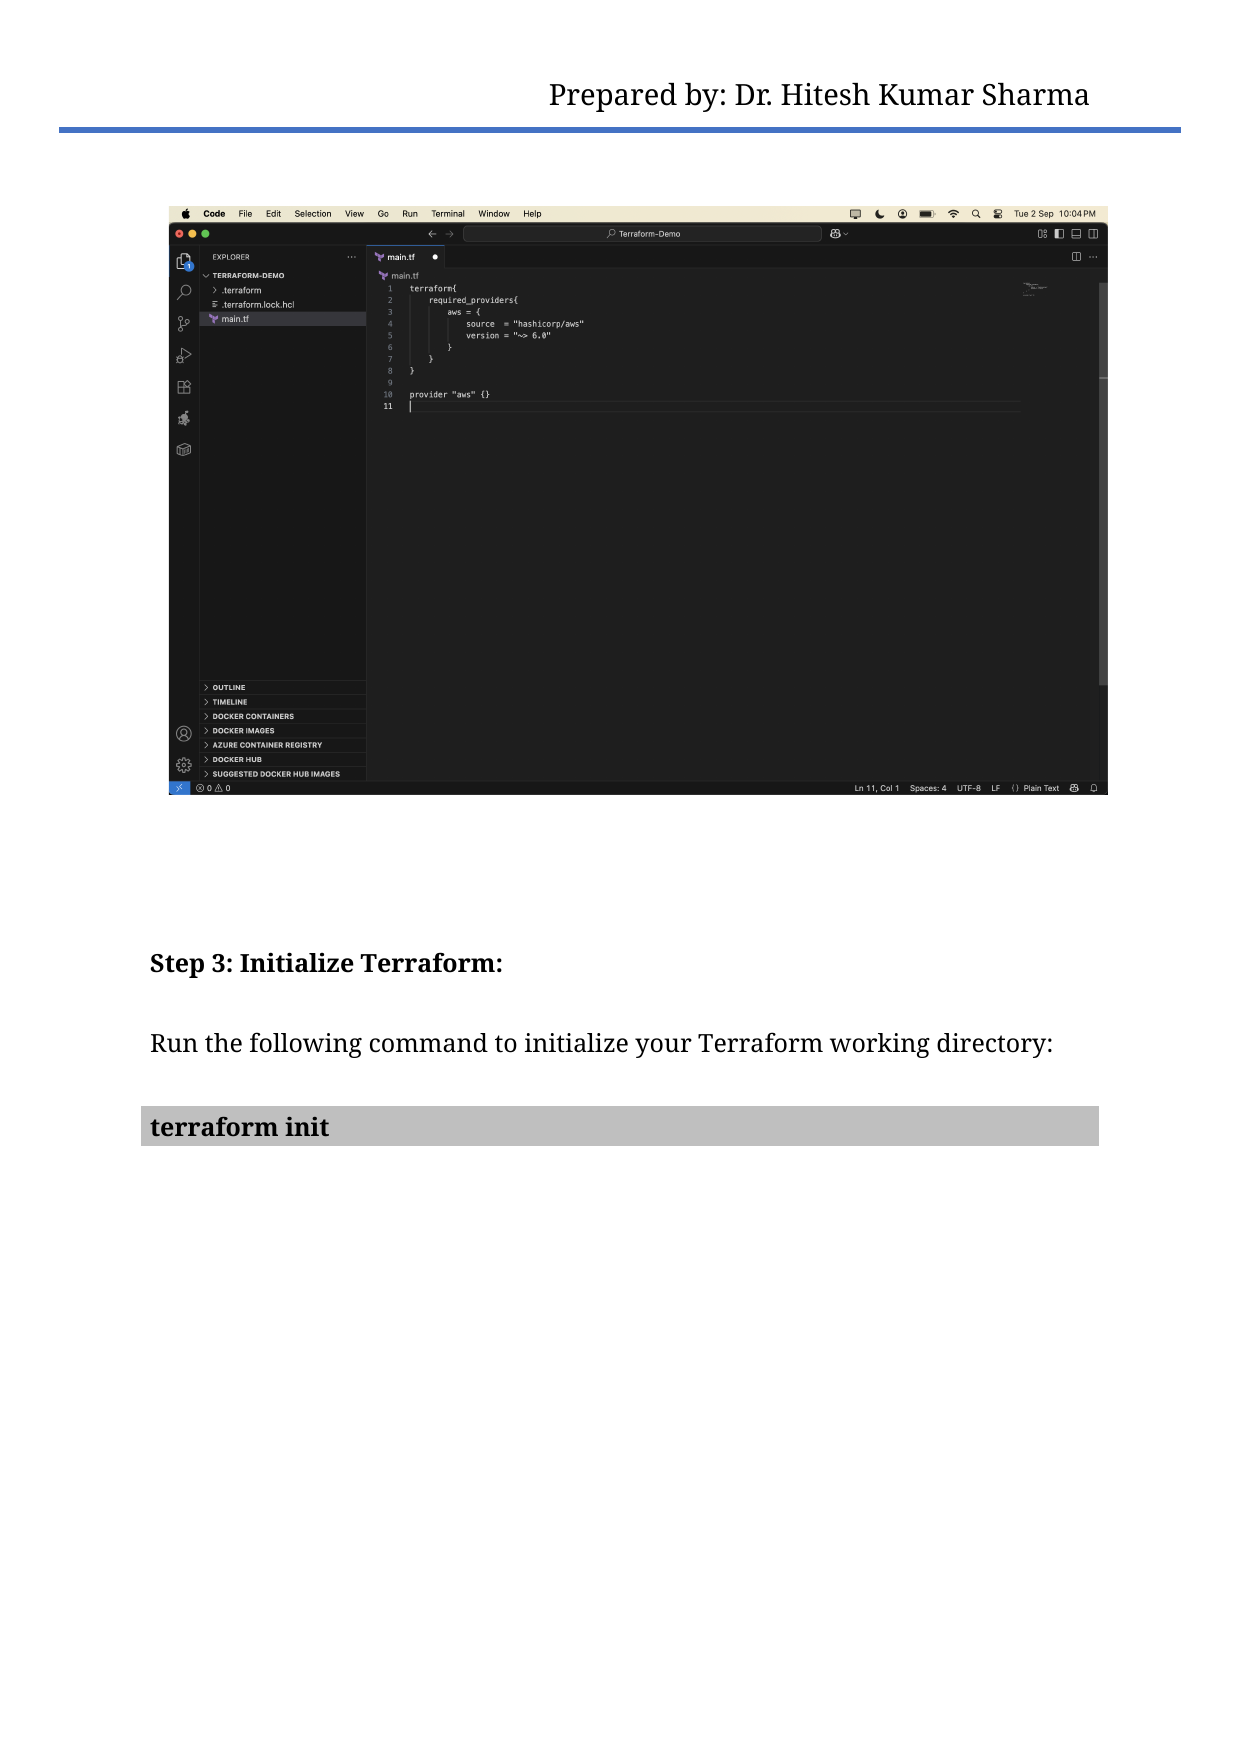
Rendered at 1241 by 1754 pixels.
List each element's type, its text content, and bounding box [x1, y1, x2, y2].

text Run the following command to initialize your Terraform working directory: [150, 1026, 1090, 1060]
text Step 3: Initialize Terraform: [150, 946, 1090, 980]
text terraform init [141, 1106, 1099, 1146]
